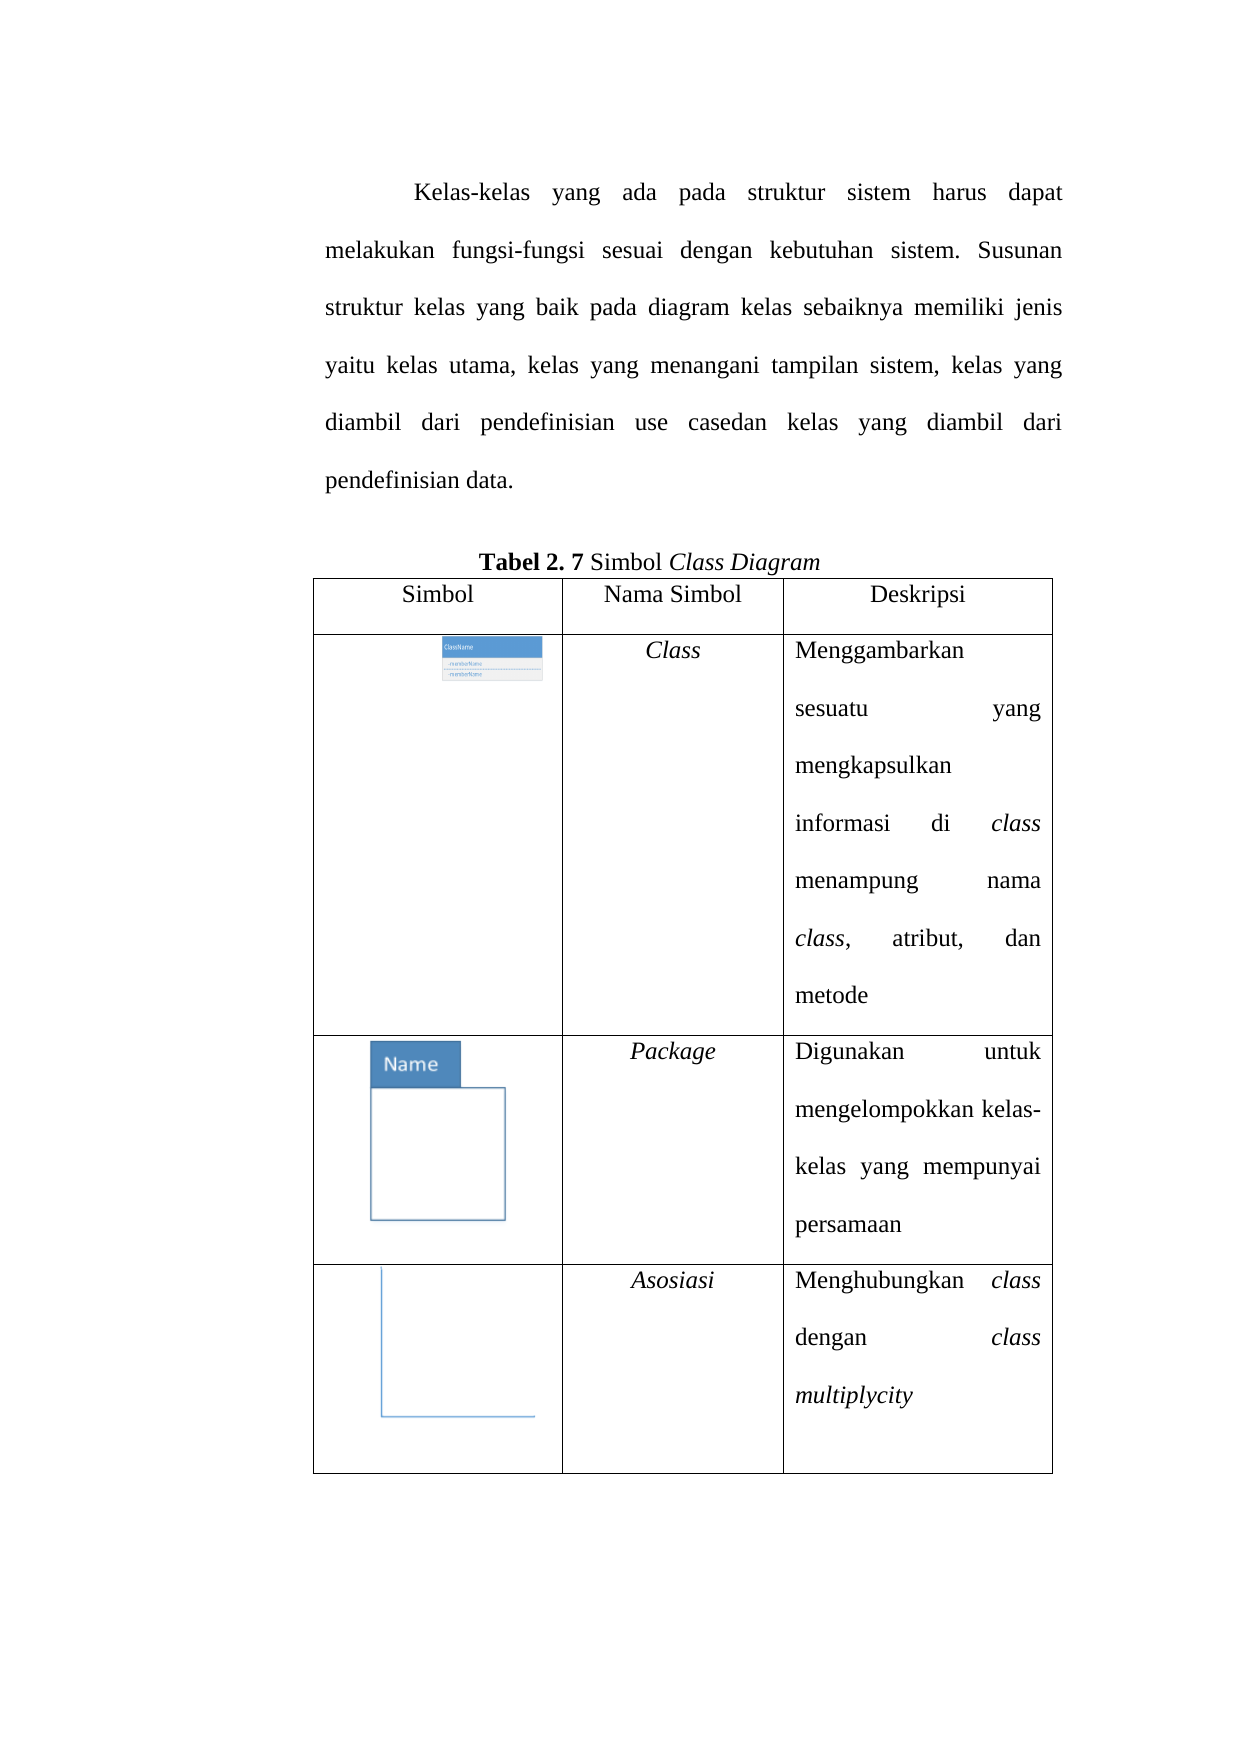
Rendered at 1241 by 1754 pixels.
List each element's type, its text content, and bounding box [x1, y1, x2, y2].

table_cell Class [563, 635, 783, 1035]
table_cell [314, 1036, 562, 1264]
table_cell Package [563, 1036, 783, 1264]
table_cell Digunakan untuk mengelompokkan kelas-kelas yang mempunyai persamaan [784, 1036, 1052, 1264]
table_cell [314, 1265, 562, 1472]
table_header Simbol [314, 579, 562, 634]
table_cell Menggambarkan sesuatu yang mengkapsulkan informasi di class menampung nama class, atribut, dan metode [784, 635, 1052, 1035]
table_cell Asosiasi [563, 1265, 783, 1472]
subtitle Tabel 2. 8 Simbol Class Diagram [236, 547, 1063, 576]
text Kelas-kelas yang ada pada struktur sistem harus dapat melakukan fungsi-fungsi sesuai dengan kebutuhan sistem. Susunan struktur kelas yang baik pada diagram kelas sebaiknya memiliki jenis yaitu kelas utama, kelas yang menangani tampilan sistem, kelas yang diambil dari pendefinisian use casedan kelas yang diambil dari pendefinisian data. [325, 177, 1063, 493]
table_cell [314, 635, 562, 1035]
table_header Deskripsi [784, 579, 1052, 634]
table_cell Menghubungkan class dengan class multiplycity [784, 1265, 1052, 1472]
table_header Nama Simbol [563, 579, 783, 634]
